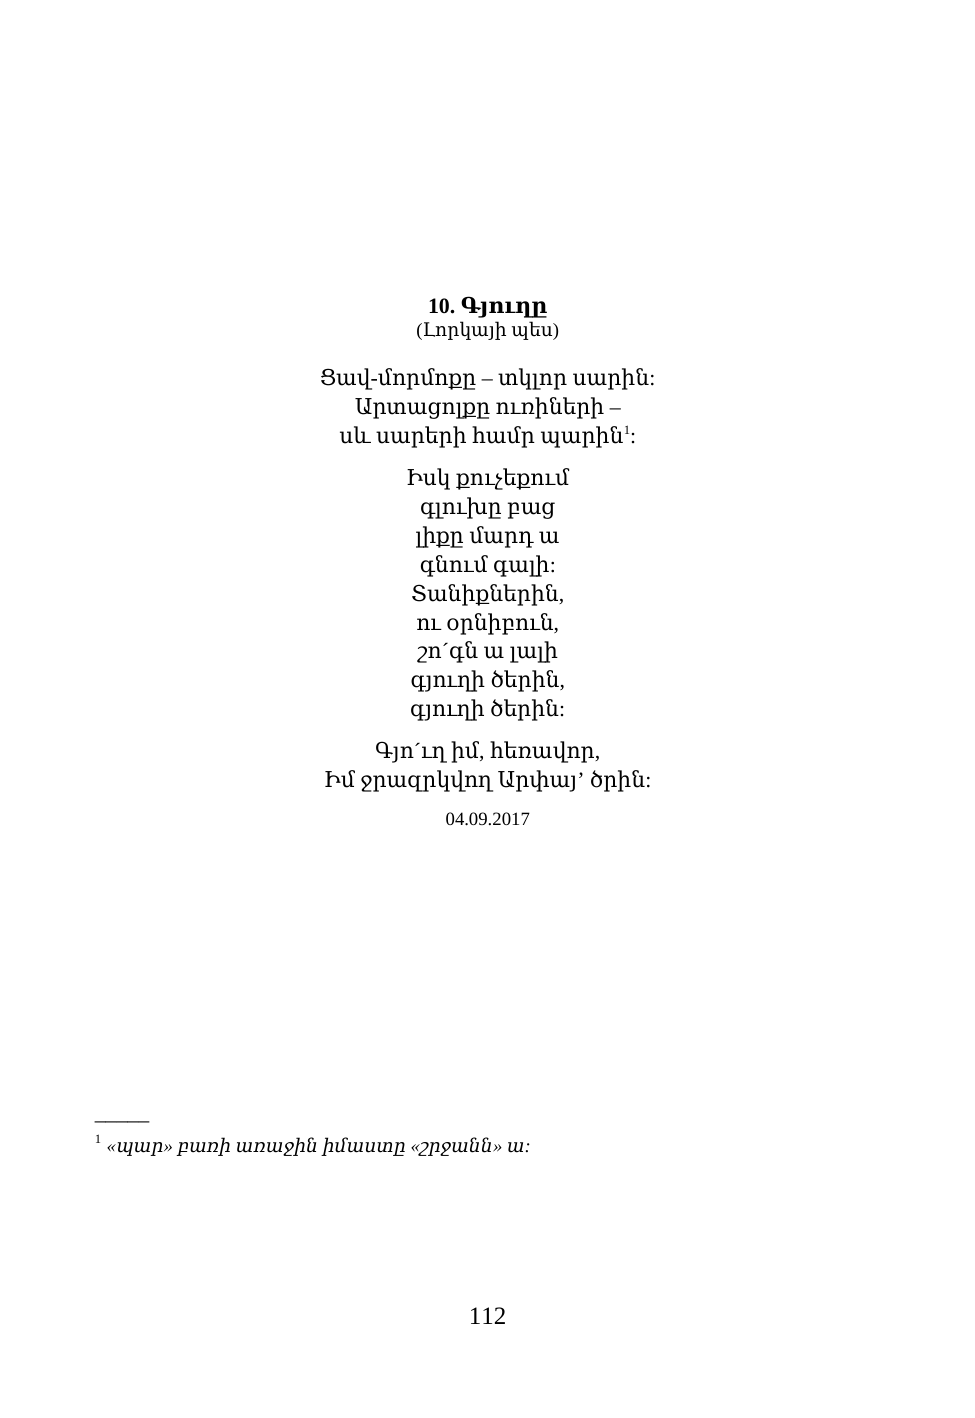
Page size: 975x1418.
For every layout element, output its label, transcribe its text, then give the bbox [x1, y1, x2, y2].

text գնում գալի: [94, 552, 881, 577]
text շո´գն ա լալի [94, 638, 881, 664]
text Ցավ-մորմոքը – տկլոր սարին: [94, 365, 881, 391]
text Գյո´ւղ իմ, հեռավոր, [94, 738, 881, 763]
text գյուղի ծերին, [94, 667, 881, 693]
text 04.09.2017 [94, 808, 881, 830]
text Իսկ քուչեքում [94, 465, 881, 490]
text Տանիքներին, [94, 581, 881, 606]
text լիքը մարդ ա [94, 523, 881, 548]
text 1 «պար» բառի առաջին իմաստը «շրջանն» ա: [94, 1132, 881, 1157]
text գյուղի ծերին: [94, 696, 881, 722]
text սև սարերի համր պարին1: [94, 423, 881, 448]
text ––––– [94, 1107, 881, 1132]
text գլուխը բաց [94, 494, 881, 519]
subtitle 10. Գյուղը [94, 293, 881, 319]
text (Լորկայի պես) [94, 319, 881, 340]
text Իմ ջրազրկվող Արփայ’ ծրին: [94, 767, 881, 792]
text Արտացոլքը ուռիների – [94, 394, 881, 419]
text ու օրնիբուն, [94, 609, 881, 635]
